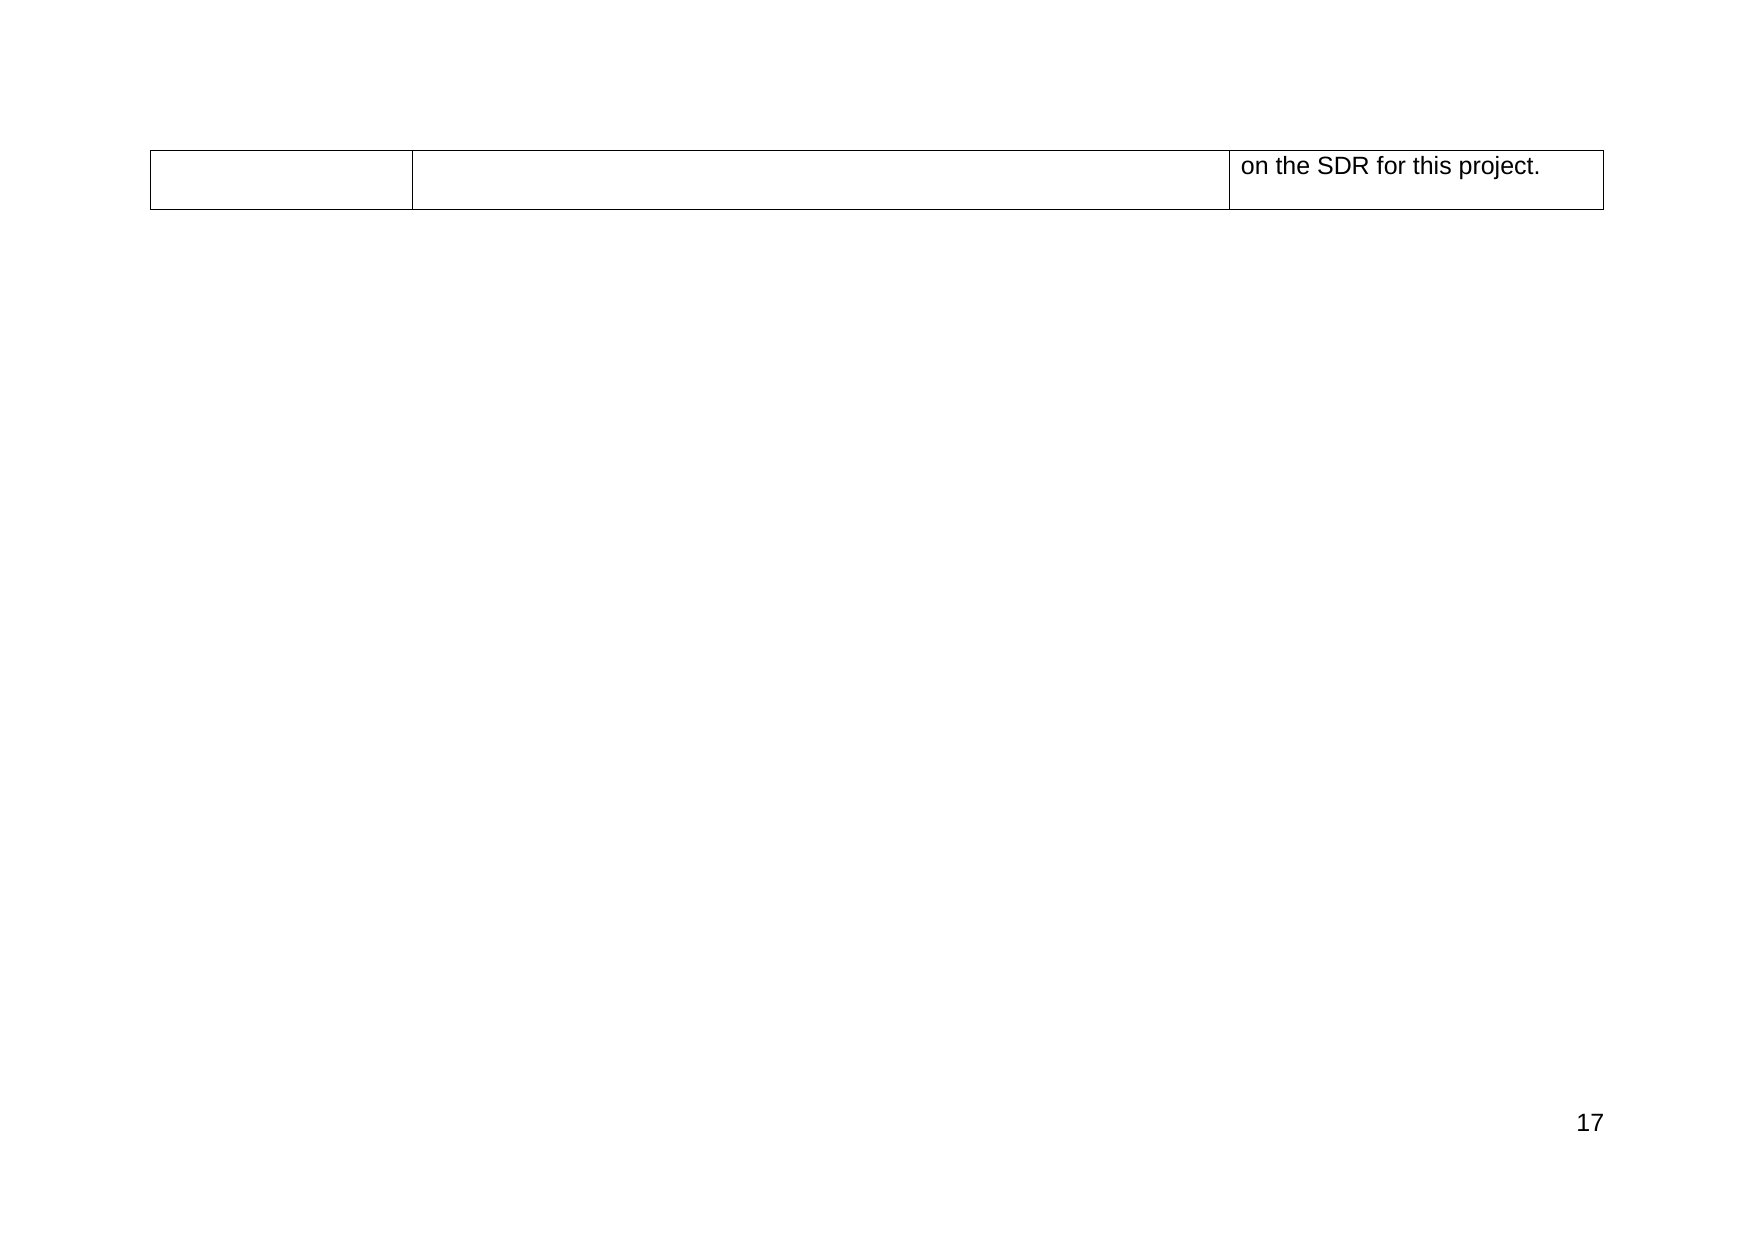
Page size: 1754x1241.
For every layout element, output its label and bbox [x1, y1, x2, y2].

table_cell [413, 151, 1229, 208]
table_cell [1230, 151, 1603, 208]
table_cell [151, 151, 412, 208]
